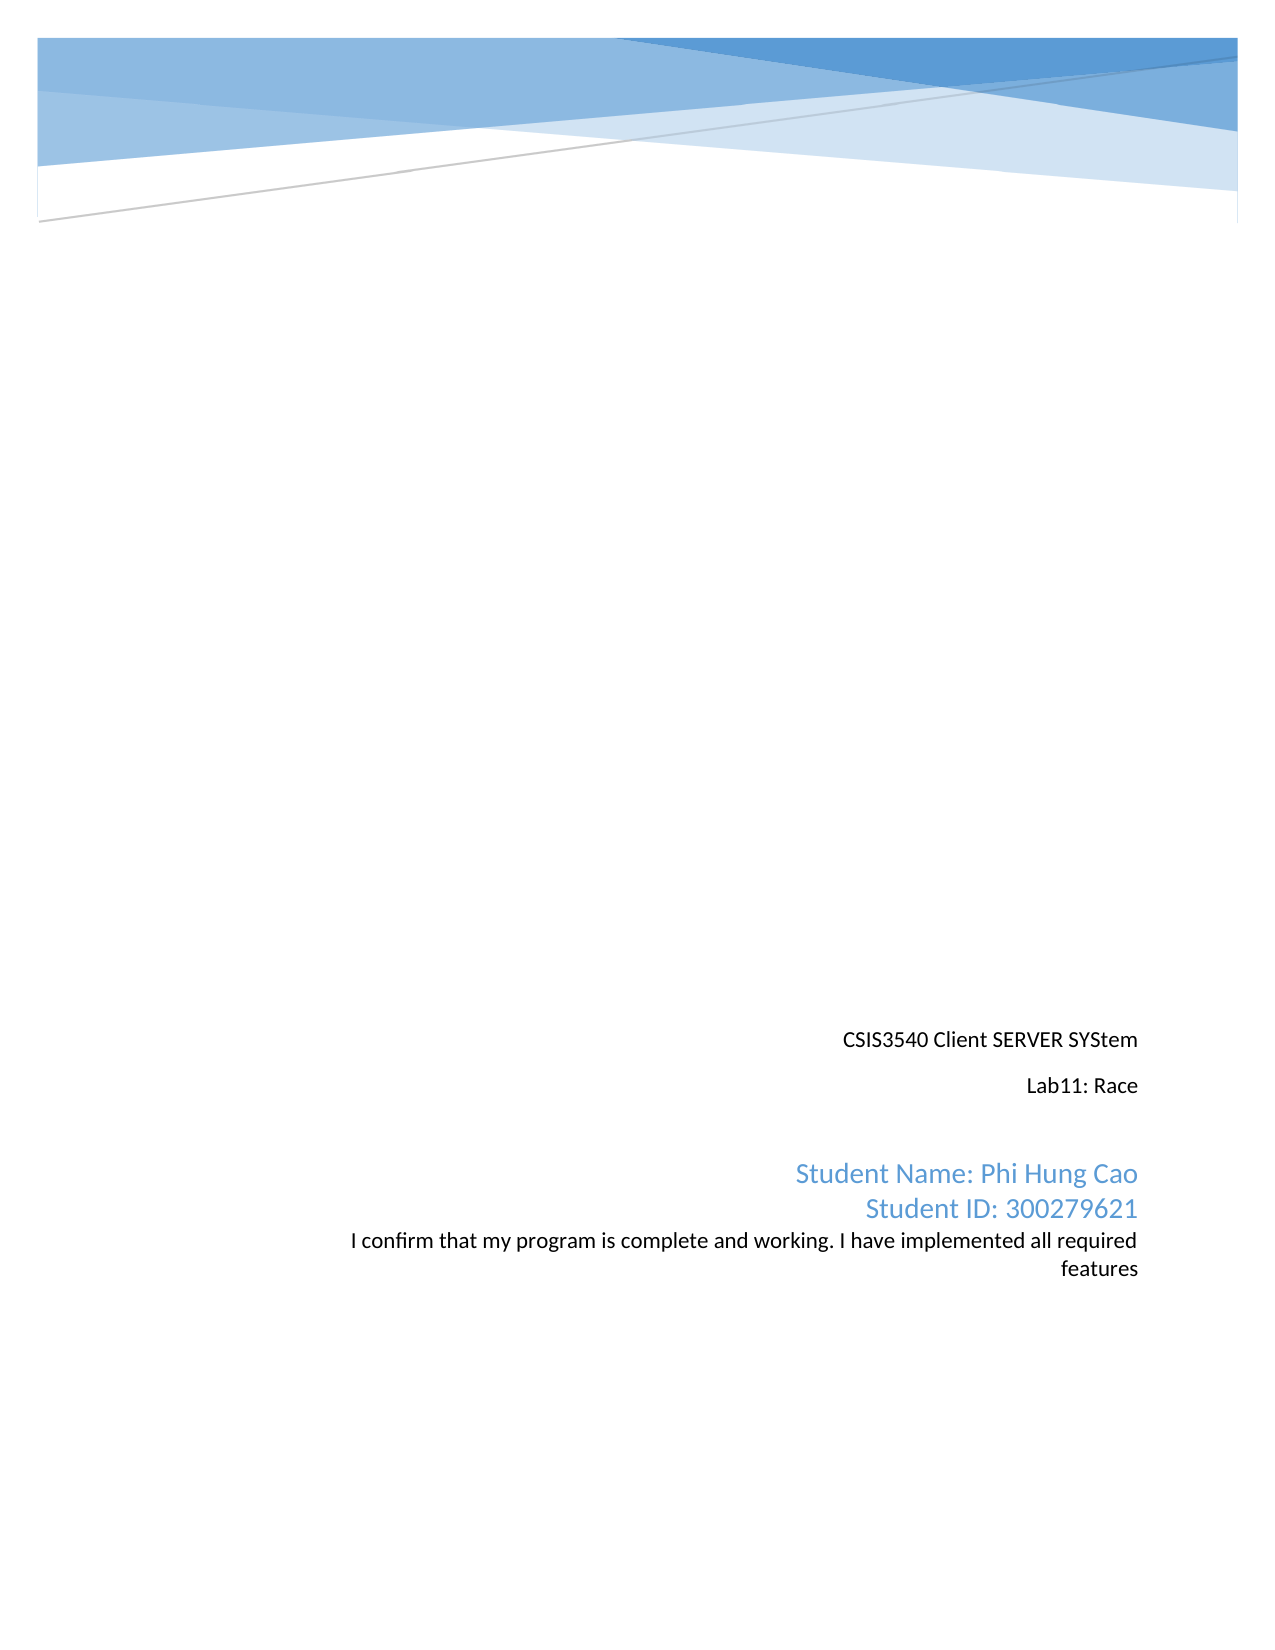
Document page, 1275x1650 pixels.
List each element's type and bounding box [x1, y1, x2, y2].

picture [37, 37, 1238, 238]
